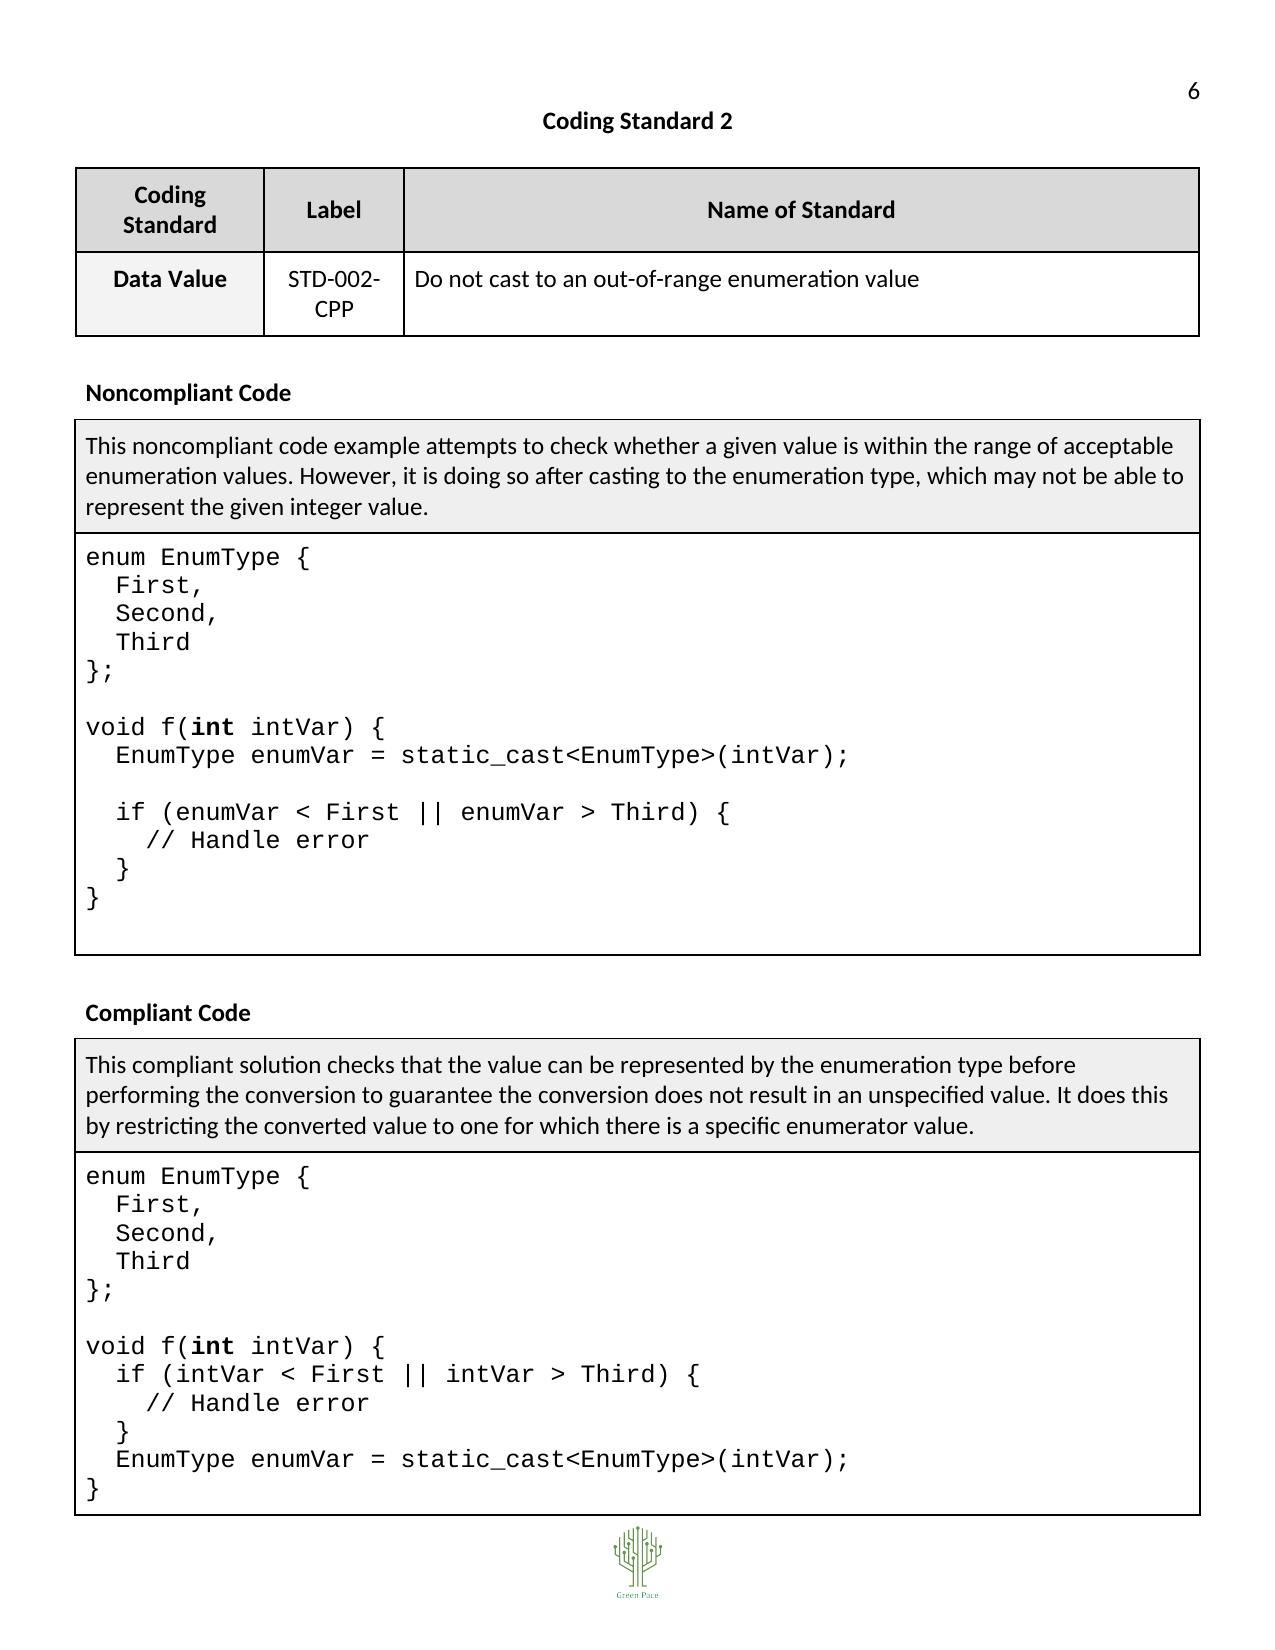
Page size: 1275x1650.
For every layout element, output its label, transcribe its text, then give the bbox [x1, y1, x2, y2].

table_header Compliant Code [75, 986, 1200, 1038]
table_header Noncompliant Code [75, 367, 1200, 418]
table_header Name of Standard [405, 169, 1198, 251]
table_header Label [265, 169, 403, 251]
table_header Coding Standard [77, 169, 263, 251]
table_cell STD-002-CPP [265, 253, 403, 334]
table_cell This noncompliant code example attempts to check whether a given value is within the range of acceptable enumeration values. However, it is doing so after casting to the enumeration type, which may not be able to represent the given integer value. [76, 420, 1199, 532]
subtitle Coding Standard 2 [75, 106, 1200, 136]
table_cell Data Value [77, 253, 263, 334]
table_cell Do not cast to an out-of-range enumeration value [405, 253, 1198, 334]
table_cell enum EnumType { First, Second, Third }; void f(int intVar) { EnumType enumVar = static_cast<EnumType>(intVar); if (enumVar < First || enumVar > Third) { // Handle error } } [76, 534, 1199, 954]
table_cell This compliant solution checks that the value can be represented by the enumeration type before performing the conversion to guarantee the conversion does not result in an unspecified value. It does this by restricting the converted value to one for which there is a specific enumerator value. [76, 1039, 1199, 1151]
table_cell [76, 1153, 1199, 1514]
picture [605, 1521, 670, 1606]
